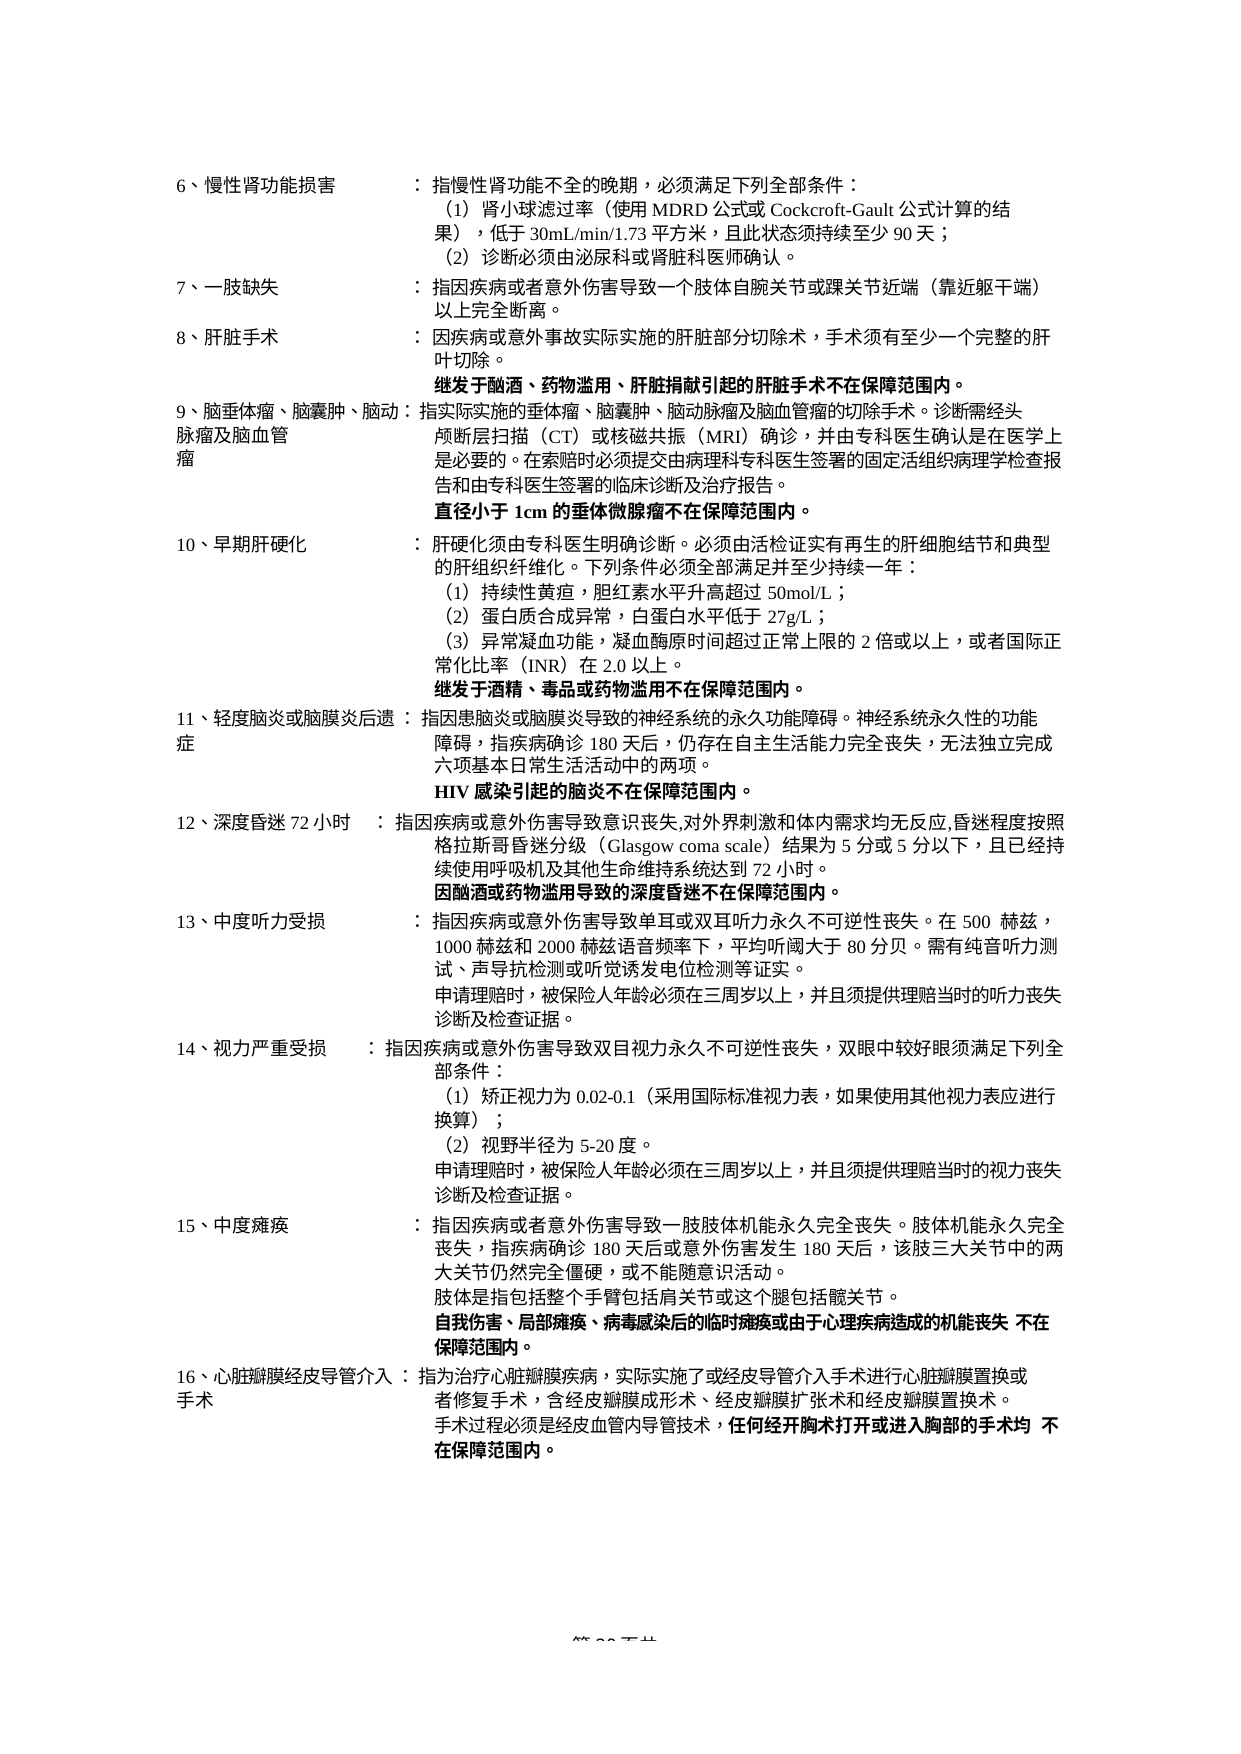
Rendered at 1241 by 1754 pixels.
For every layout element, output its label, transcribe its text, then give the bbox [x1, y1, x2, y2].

subtitle 继发于酗酒、药物滥用、肝脏捐献引起的肝脏手术不在保障范围内。 [434, 373, 1076, 397]
subtitle 自我伤害、局部瘫痪、病毒感染后的临时瘫痪或由于心理疾病造成的机能丧失 不在保障范围内。 [434, 1309, 1065, 1360]
text 13、中度听力受损 ： 指因疾病或意外伤害导致单耳或双耳听力永久不可逆性丧失。在 500 赫兹， [176, 908, 1076, 934]
text 颅断层扫描（CT）或核磁共振（MRI）确诊，并由专科医生确认是在医学上是必要的。在索赔时必须提交由病理科专科医生签署的固定活组织病理学检查报告和由专科医生签署的临床诊断及治疗报告。 [434, 424, 1065, 498]
text 手术 者修复手术，含经皮瓣膜成形术、经皮瓣膜扩张术和经皮瓣膜置换术。 [176, 1389, 1076, 1412]
text 12、深度昏迷 72 小时 ： 指因疾病或意外伤害导致意识丧失,对外界刺激和体内需求均无反应,昏迷程度按照格拉斯哥昏迷分级（Glasgow coma scale）结果为 5 分或 5 分以下，且已经持续使用呼吸机及其他生命维持系统达到 72 小时。 [176, 810, 1065, 882]
subtitle 继发于酒精、毒品或药物滥用不在保障范围内。 [434, 677, 1076, 701]
text 9、脑垂体瘤、脑囊肿、脑动： 指实际实施的垂体瘤、脑囊肿、脑动脉瘤及脑血管瘤的切除手术。诊断需经头 [176, 399, 1076, 424]
text 肢体是指包括整个手臂包括肩关节或这个腿包括髋关节。 [434, 1285, 1076, 1309]
text （1）矫正视力为 0.02-0.1（采用国际标准视力表，如果使用其他视力表应进行换算）； [434, 1085, 1065, 1132]
text 10、早期肝硬化 ： 肝硬化须由专科医生明确诊断。必须由活检证实有再生的肝细胞结节和典型的肝组织纤维化。下列条件必须全部满足并至少持续一年： [176, 532, 1065, 579]
text 7、一肢缺失 ： 指因疾病或者意外伤害导致一个肢体自腕关节或踝关节近端（靠近躯干端）以上完全断离。 [176, 275, 1065, 323]
subtitle 因酗酒或药物滥用导致的深度昏迷不在保障范围内。 [434, 882, 1076, 904]
text 11、轻度脑炎或脑膜炎后遗 ： 指因患脑炎或脑膜炎导致的神经系统的永久功能障碍。神经系统永久性的功能 [176, 705, 1076, 731]
text （2）蛋白质合成异常，白蛋白水平低于 27g/L； [434, 604, 1076, 629]
text 15、中度瘫痪 ： 指因疾病或者意外伤害导致一肢肢体机能永久完全丧失。肢体机能永久完全丧失，指疾病确诊 180 天后或意外伤害发生 180 天后，该肢三大关节中的两大关节仍然完全僵硬，或不能随意识活动。 [176, 1214, 1065, 1285]
text （3）异常凝血功能，凝血酶原时间超过正常上限的 2 倍或以上，或者国际正 [434, 629, 1076, 653]
text （1）肾小球滤过率（使用 MDRD 公式或 Cockcroft-Gault 公式计算的结果），低于 30mL/min/1.73 平方米，且此状态须持续至少 90 天； [434, 198, 1065, 245]
text 申请理赔时，被保险人年龄必须在三周岁以上，并且须提供理赔当时的听力丧失诊断及检查证据。 [434, 982, 1065, 1032]
text 1000 赫兹和 2000 赫兹语音频率下，平均听阈大于 80 分贝。需有纯音听力测试、声导抗检测或听觉诱发电位检测等证实。 [434, 935, 1070, 982]
text 14、视力严重受损 ： 指因疾病或意外伤害导致双目视力永久不可逆性丧失，双眼中较好眼须满足下列全部条件： [176, 1037, 1065, 1084]
subtitle HIV 感染引起的脑炎不在保障范围内。 [434, 778, 1076, 804]
text 手术过程必须是经皮血管内导管技术，任何经开胸术打开或进入胸部的手术均 不在保障范围内。 [434, 1412, 1065, 1463]
text （2）视野半径为 5-20 度。 [434, 1132, 1076, 1157]
subtitle 直径小于 1cm 的垂体微腺瘤不在保障范围内。 [434, 498, 1076, 524]
text 申请理赔时，被保险人年龄必须在三周岁以上，并且须提供理赔当时的视力丧失诊断及检查证据。 [434, 1157, 1065, 1207]
text 脉瘤及脑血管瘤 [176, 424, 307, 470]
text （2）诊断必须由泌尿科或肾脏科医师确认。 [434, 245, 1076, 269]
text 常化比率（INR）在 2.0 以上。 [434, 653, 1076, 677]
text 症 障碍，指疾病确诊 180 天后，仍存在自主生活能力完全丧失，无法独立完成六项基本日常生活活动中的两项。 [176, 731, 1065, 778]
text （1）持续性黄疸，胆红素水平升高超过 50mol/L； [434, 579, 1076, 604]
text 6、慢性肾功能损害 ： 指慢性肾功能不全的晚期，必须满足下列全部条件： [176, 172, 1076, 197]
text 16、心脏瓣膜经皮导管介入 ： 指为治疗心脏瓣膜疾病，实际实施了或经皮导管介入手术进行心脏瓣膜置换或 [176, 1364, 1076, 1389]
text 8、肝脏手术 ： 因疾病或意外事故实际实施的肝脏部分切除术，手术须有至少一个完整的肝叶切除。 [176, 325, 1065, 373]
